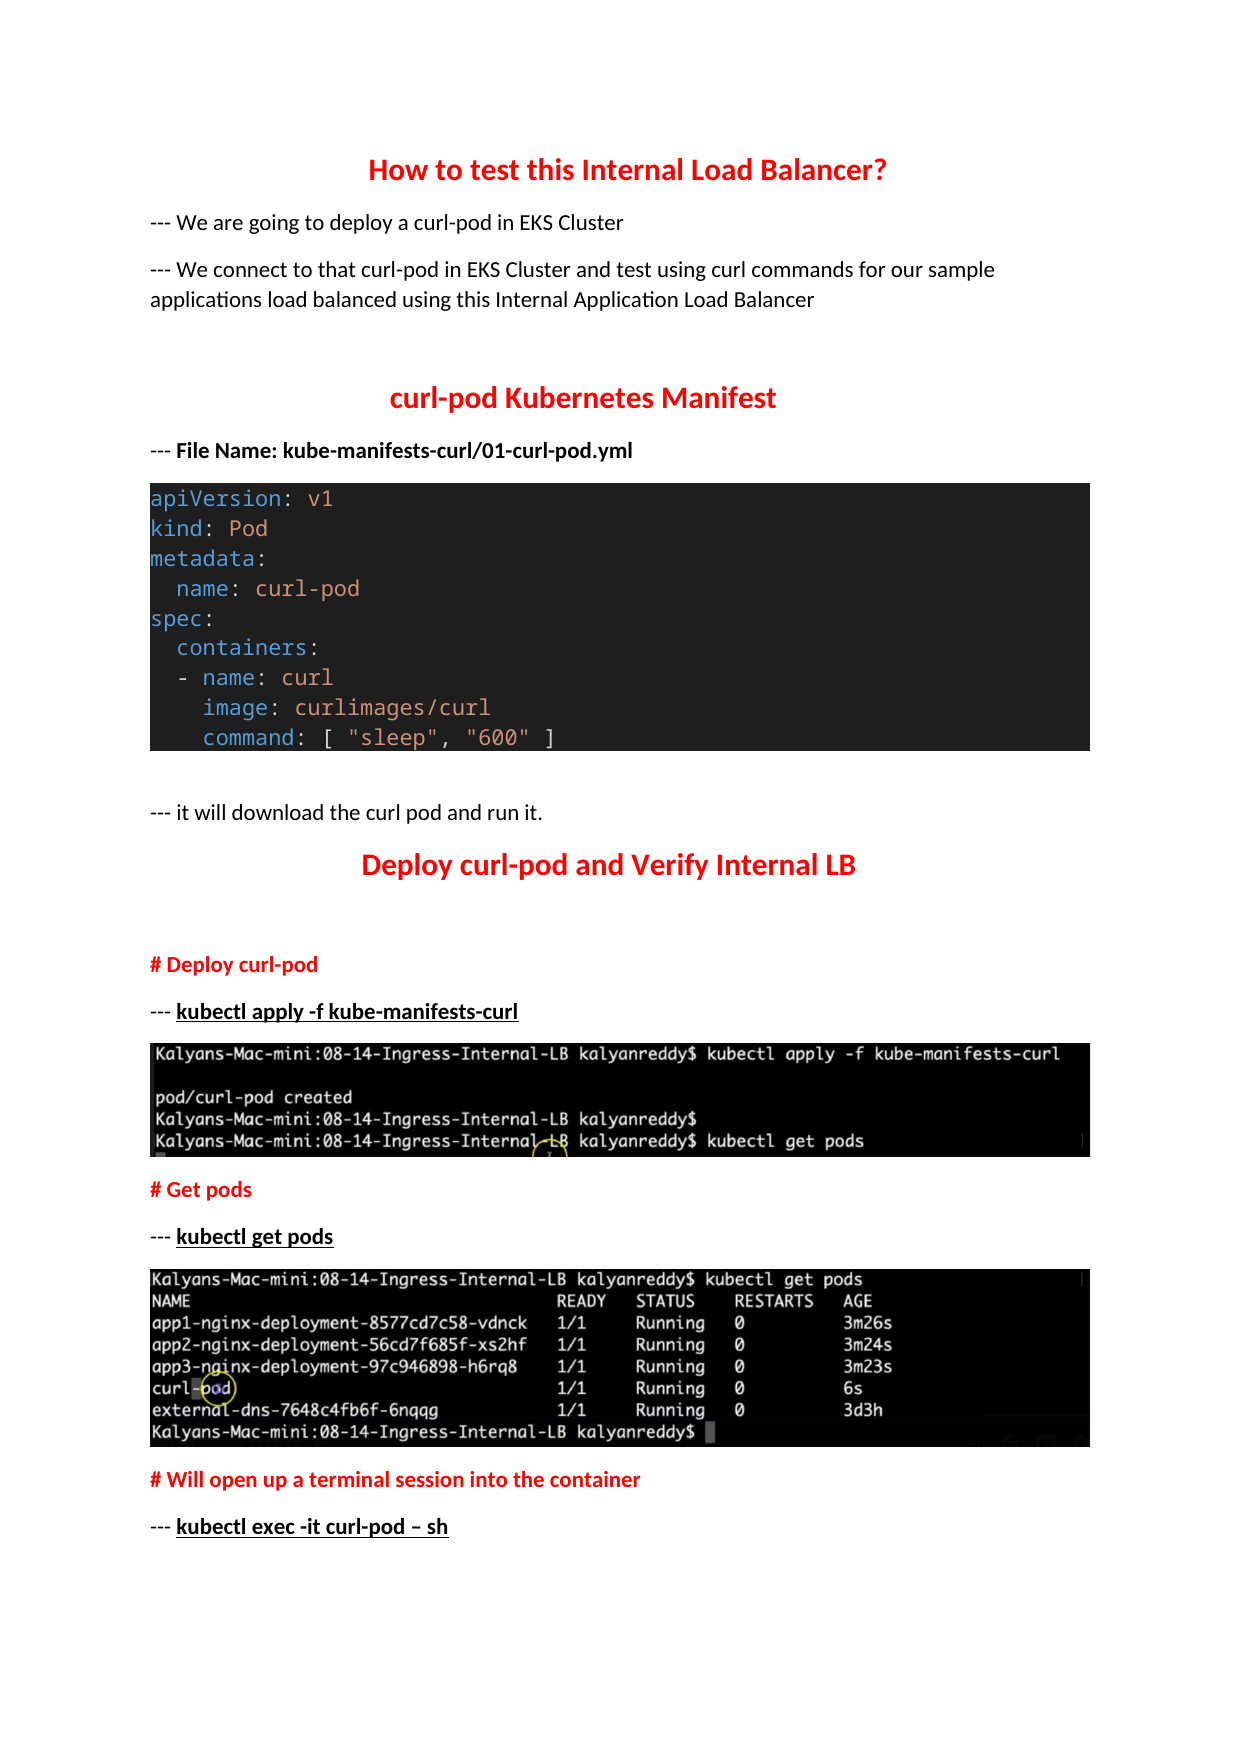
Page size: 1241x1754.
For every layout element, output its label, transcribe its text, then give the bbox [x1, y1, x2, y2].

text metadata: [150, 543, 1090, 573]
text containers: [150, 632, 1090, 662]
picture [150, 1269, 1091, 1447]
text --- kubectl apply -f kube-manifests-curl [150, 997, 1090, 1025]
text How to test this Internal Load Balancer? [150, 150, 1090, 188]
text # Get pods [150, 1176, 1090, 1204]
picture [150, 1043, 1091, 1157]
text --- kubectl get pods [150, 1222, 1090, 1251]
text kind: Pod [150, 513, 1090, 543]
text spec: [150, 602, 1090, 632]
text image: curlimages/curl [150, 692, 1090, 722]
text # Will open up a terminal session into the container [150, 1466, 1090, 1493]
text --- We connect to that curl-pod in EKS Cluster and test using curl commands for our sample applications load balanced using this Internal Application Load Balancer [150, 255, 1090, 313]
text # Deploy curl-pod [150, 950, 1090, 978]
text --- kubectl exec -it curl-pod – sh [150, 1512, 1090, 1540]
text curl-pod Kubernetes Manifest [150, 379, 1090, 417]
text command: [ "sleep", "600" ] [150, 722, 1090, 751]
text apiVersion: v1 [150, 483, 1090, 513]
text --- File Name: kube-manifests-curl/01-curl-pod.yml [150, 436, 1090, 464]
text Deploy curl-pod and Verify Internal LB [150, 845, 1090, 883]
text --- it will download the curl pod and run it. [150, 798, 1090, 826]
text name: curl-pod [150, 573, 1090, 602]
text - name: curl [150, 662, 1090, 692]
text --- We are going to deploy a curl-pod in EKS Cluster [150, 208, 1090, 236]
